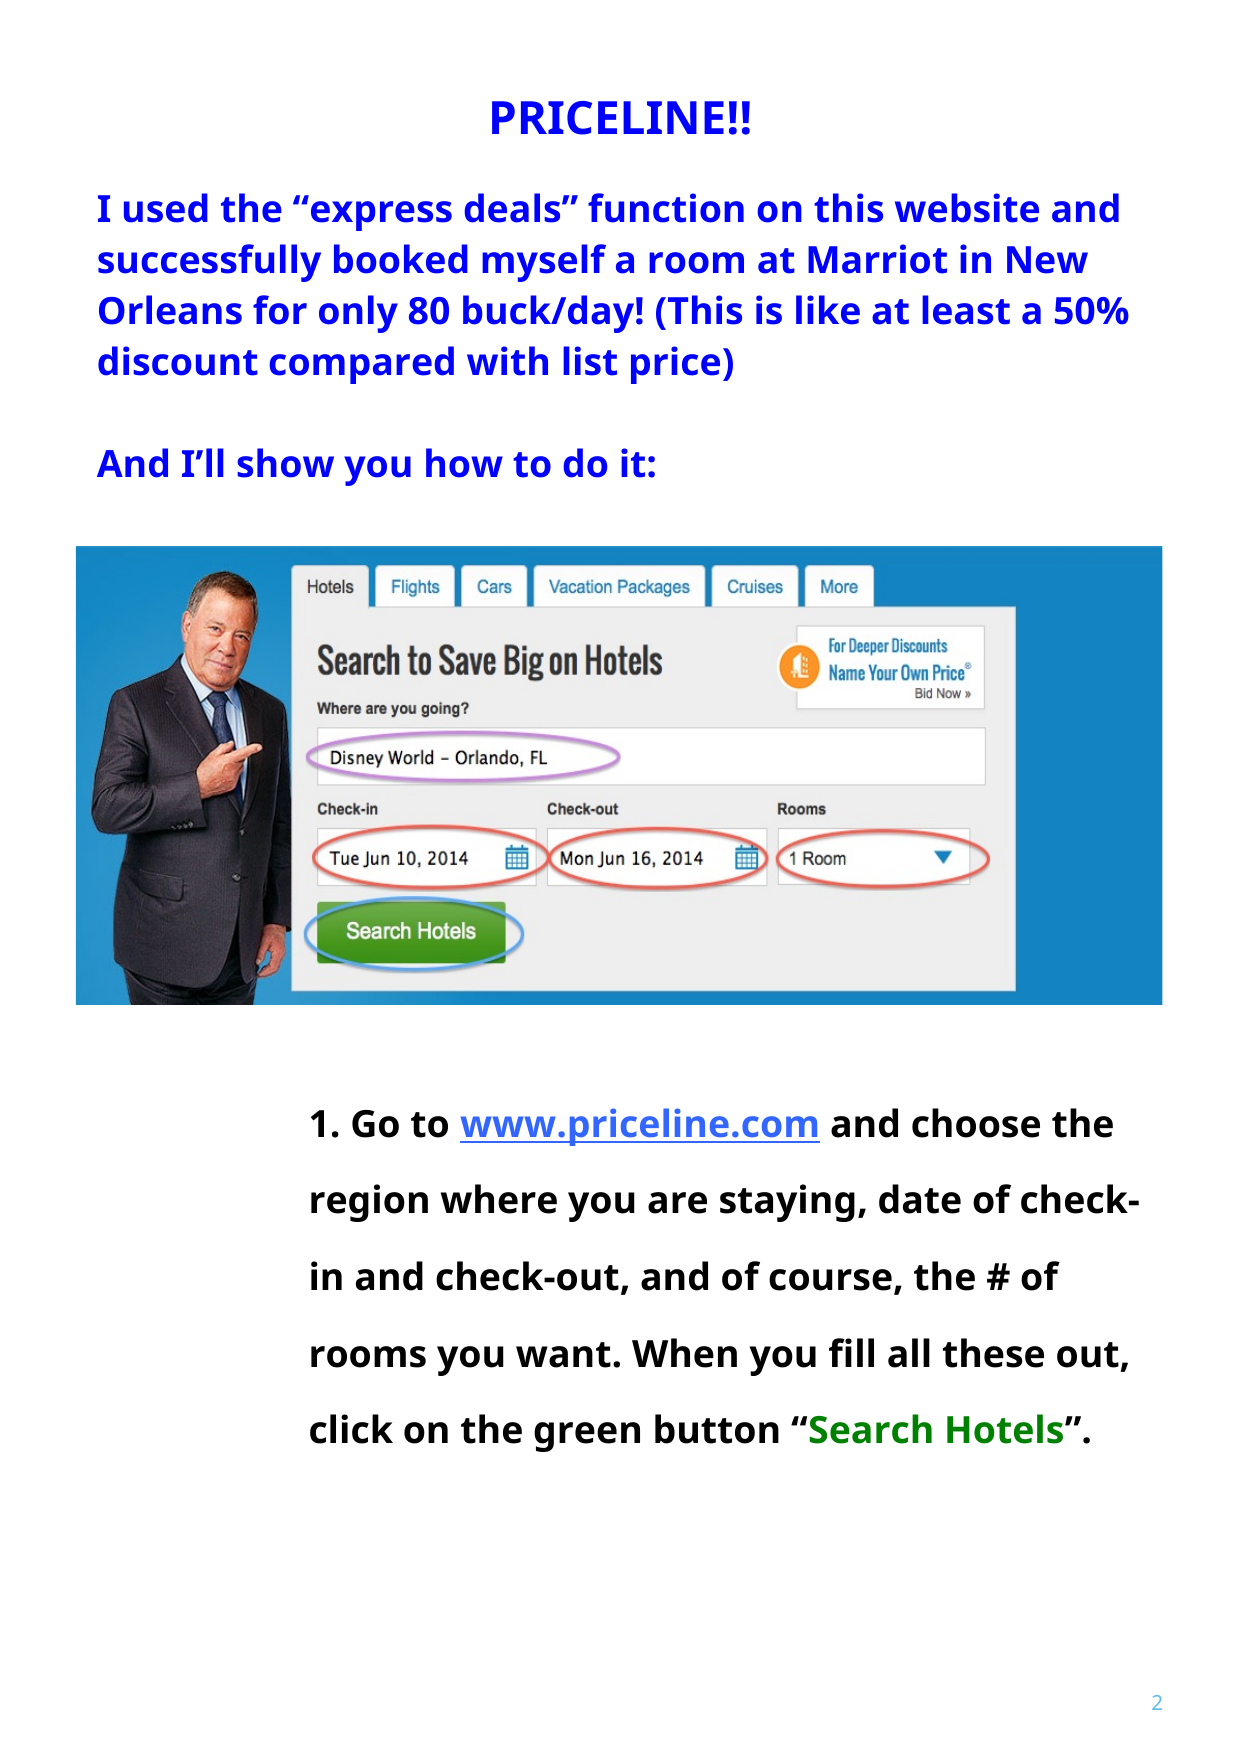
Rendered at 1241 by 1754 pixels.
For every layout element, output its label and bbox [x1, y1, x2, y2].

picture [75, 546, 1162, 1004]
